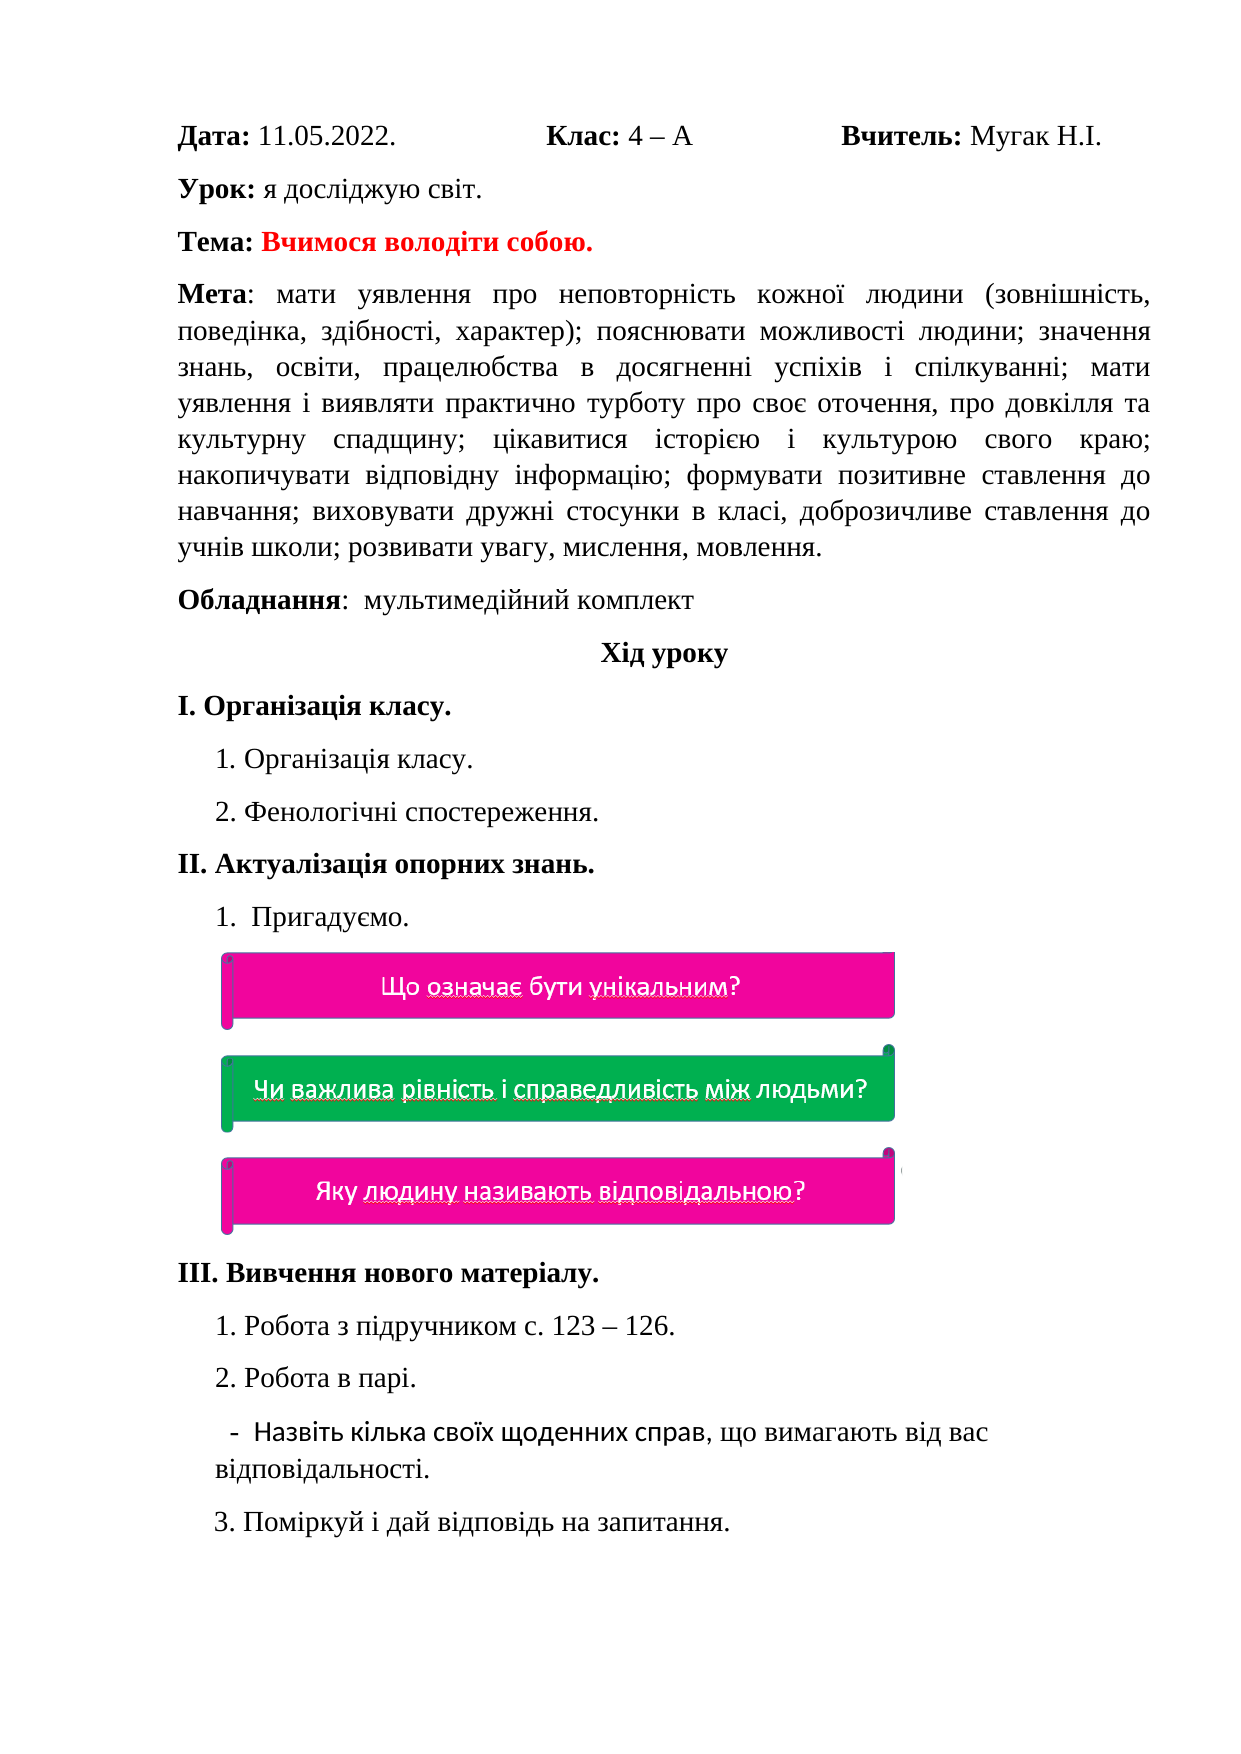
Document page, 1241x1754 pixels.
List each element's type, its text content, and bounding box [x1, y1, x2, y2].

text Урок: я досліджую світ. [177, 171, 1152, 204]
text ІІІ. Вивчення нового матеріалу. [177, 1255, 1152, 1288]
text І. Організація класу. [177, 688, 1152, 722]
text 1. Організація класу. [215, 741, 1152, 774]
text Тема: Вчимося володіти собою. [177, 224, 1152, 257]
text Дата: 11.05.2022. Клас: 4 – А Вчитель: Мугак Н.І. [177, 118, 1152, 152]
text 1. Пригадуємо. [215, 899, 1152, 933]
text 2. Робота в парі. [215, 1360, 1152, 1394]
picture [214, 952, 903, 1236]
text ІІ. Актуалізація опорних знань. [177, 846, 1152, 880]
text Обладнання: мультимедійний комплект [177, 582, 1152, 616]
text 1. Робота з підручником с. 123 – 126. [215, 1308, 1152, 1341]
text Хід уроку [177, 635, 1152, 669]
text 3. Поміркуй і дай відповідь на запитання. [177, 1504, 1152, 1538]
text 2. Фенологічні спостереження. [215, 794, 1152, 827]
text - Назвіть кілька своїх щоденних справ, що вимагають від вас відповідальності. [215, 1413, 1152, 1485]
text Мета: мати уявлення про неповторність кожної людини (зовнішність, поведінка, здібності, характер); пояснювати можливості людини; значення знань, освіти, працелюбства в досягненні успіхів і спілкуванні; мати уявлення і виявляти практично турботу про своє оточення, про довкілля та культурну спадщину; цікавитися історією і культурою свого краю; накопичувати відповідну інформацію; формувати позитивне ставлення до навчання; виховувати дружні стосунки в класі, доброзичливе ставлення до учнів школи; розвивати увагу, мислення, мовлення. [177, 277, 1152, 563]
